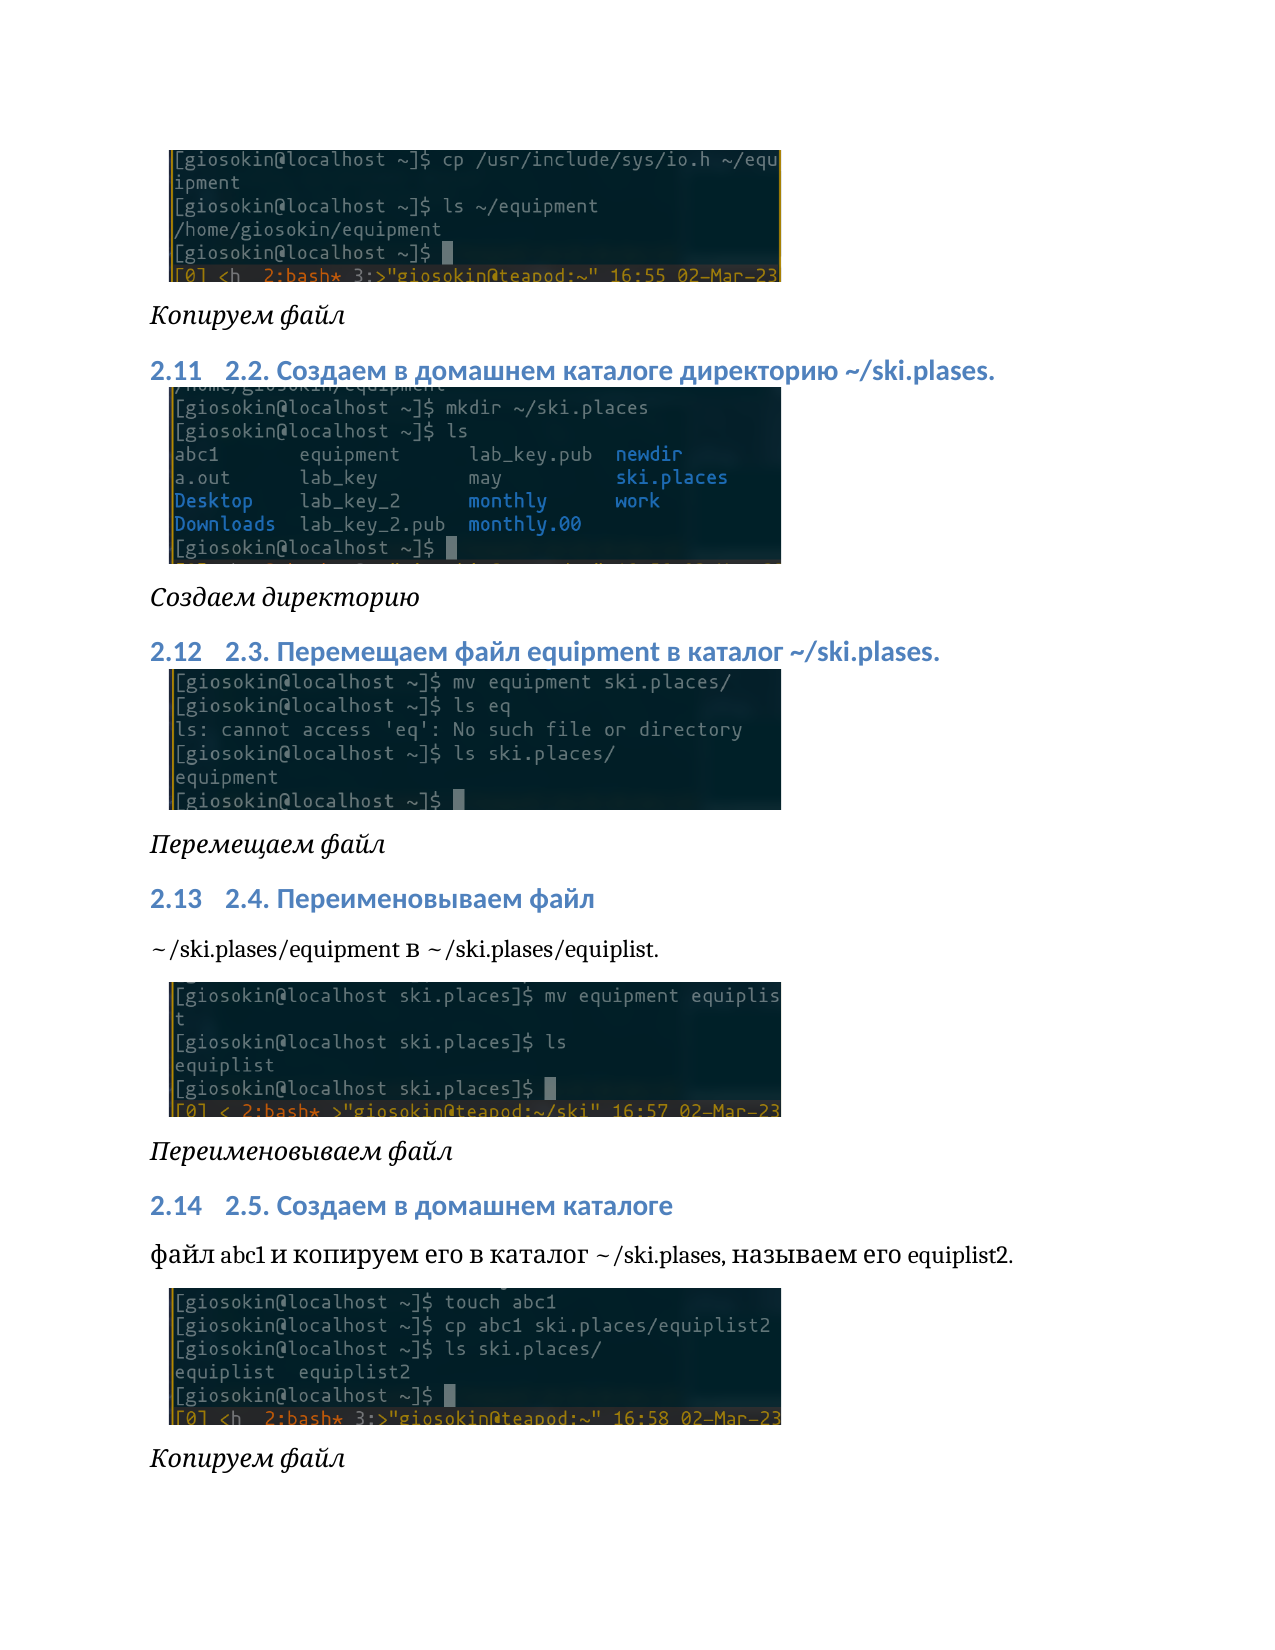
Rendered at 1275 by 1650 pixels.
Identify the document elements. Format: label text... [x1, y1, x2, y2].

subtitle 2.12 2.3. Перемещаем файл equipment в каталог ~/ski.plases. [150, 633, 1125, 669]
text Переименовываем файл [150, 1137, 1125, 1166]
subtitle 2.13 2.4. Переименовываем файл [150, 880, 1125, 916]
subtitle 2.11 2.2. Создаем в домашнем каталоге директорию ~/ski.plases. [150, 352, 1125, 387]
subtitle 2.14 2.5. Создаем в домашнем каталоге [150, 1187, 1125, 1223]
text файл abc1 и копируем его в каталог ~/ski.plases, называем его equiplist2. [150, 1241, 1125, 1270]
picture [168, 150, 782, 282]
picture [168, 982, 782, 1117]
picture [168, 1288, 782, 1425]
text Копируем файл [150, 1445, 1125, 1474]
text Перемещаем файл [150, 831, 1125, 859]
text Создаем директорию [150, 584, 1125, 613]
text ~/ski.plases/equipment в ~/ski.plases/equiplist. [150, 935, 1125, 963]
picture [168, 669, 782, 810]
picture [168, 387, 782, 564]
text Копируем файл [150, 302, 1125, 331]
